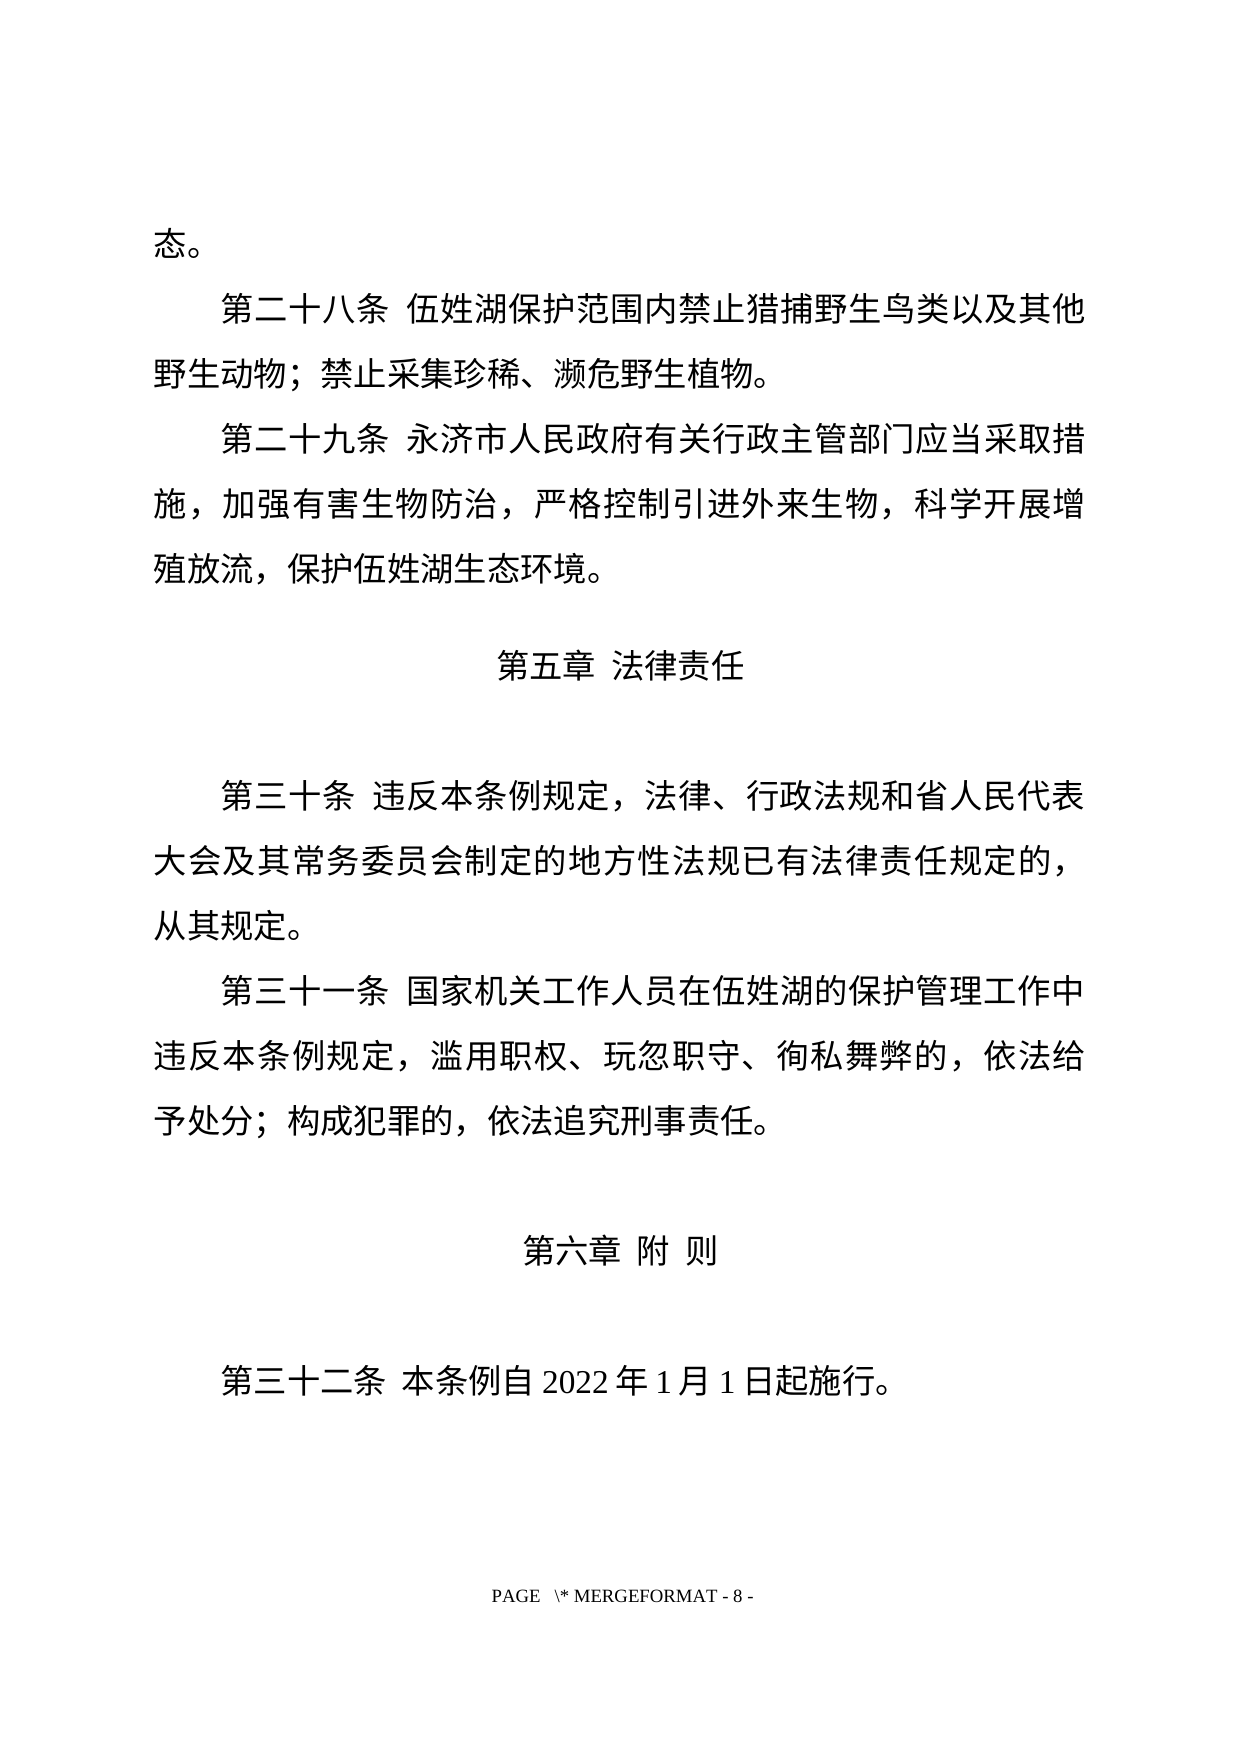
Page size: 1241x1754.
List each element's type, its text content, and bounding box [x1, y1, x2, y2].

text 第五章 法律责任 [153, 632, 1087, 697]
text 第二十九条 永济市人民政府有关行政主管部门应当采取措施，加强有害生物防治，严格控制引进外来生物，科学开展增殖放流，保护伍姓湖生态环境。 [153, 404, 1087, 599]
text 第二十八条 伍姓湖保护范围内禁止猎捕野生鸟类以及其他野生动物；禁止采集珍稀、濒危野生植物。 [153, 274, 1087, 404]
text 第三十二条 本条例自2022年1月1日起施行。 [153, 1347, 1087, 1412]
text 第三十条 违反本条例规定，法律、行政法规和省人民代表大会及其常务委员会制定的地方性法规已有法律责任规定的，从其规定。 [153, 762, 1087, 957]
text 第六章 附 则 [153, 1217, 1087, 1282]
text 第三十一条 国家机关工作人员在伍姓湖的保护管理工作中违反本条例规定，滥用职权、玩忽职守、徇私舞弊的，依法给予处分；构成犯罪的，依法追究刑事责任。 [153, 957, 1087, 1152]
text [153, 209, 1087, 274]
